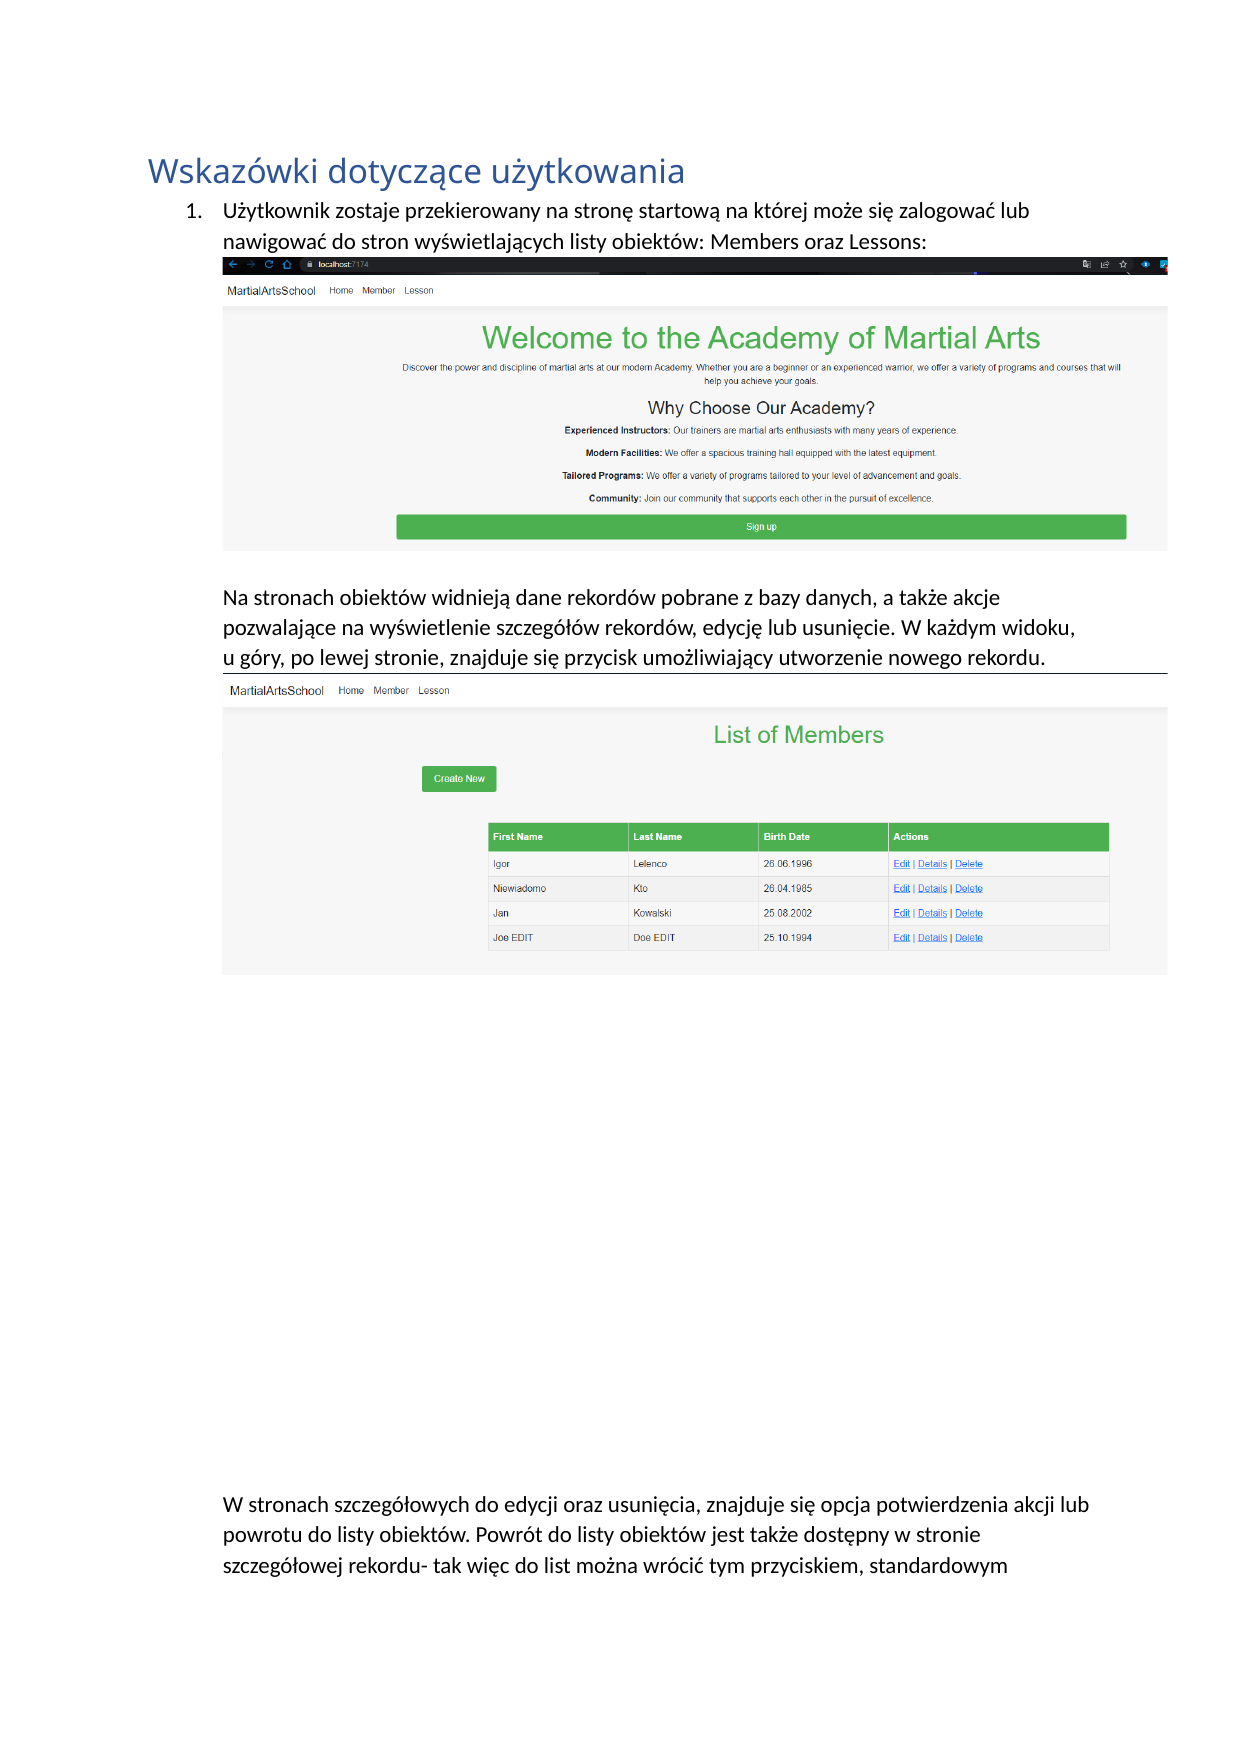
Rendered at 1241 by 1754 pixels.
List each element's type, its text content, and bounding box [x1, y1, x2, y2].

picture [222, 673, 1168, 975]
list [185, 197, 1093, 1579]
subtitle Wskazówki dotyczące użytkowania [148, 148, 1093, 193]
picture [222, 257, 1168, 551]
